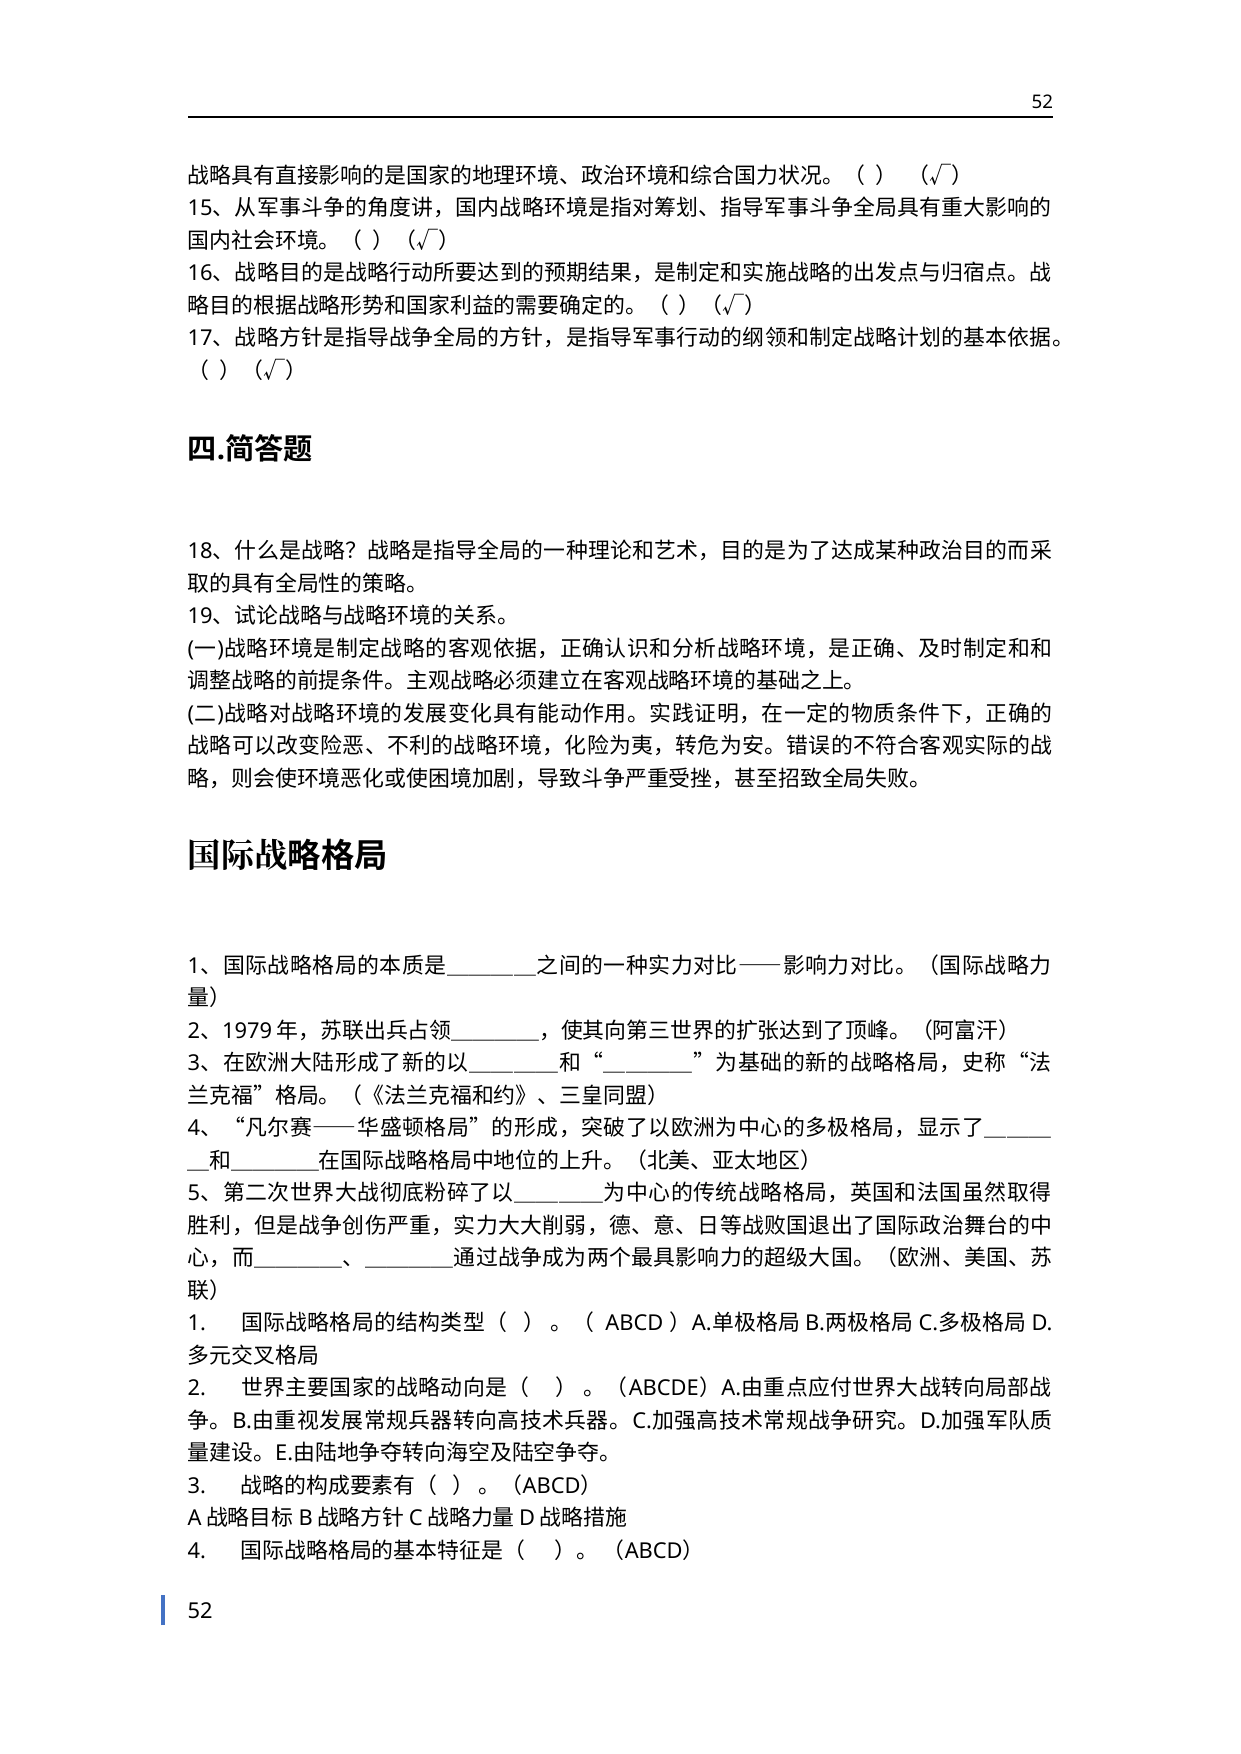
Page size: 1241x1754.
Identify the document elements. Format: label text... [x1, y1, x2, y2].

text A战略目标 B战略方针C战略力量D战略措施 [187, 1500, 1053, 1532]
text 3、在欧洲大陆形成了新的以＿＿＿＿和“＿＿＿＿”为基础的新的战略格局，史称“法兰克福”格局。（《法兰克福和约》、三皇同盟） [187, 1045, 1053, 1110]
text 2. 世界主要国家的战略动向是（ ） 。（ABCDE）A.由重点应付世界大战转向局部战争。B.由重视发展常规兵器转向高技术兵器。C.加强高技术常规战争研究。D.加强军队质量建设。E.由陆地争夺转向海空及陆空争夺。 [187, 1370, 1053, 1467]
text (一)战略环境是制定战略的客观依据，正确认识和分析战略环境，是正确、及时制定和和调整战略的前提条件。主观战略必须建立在客观战略环境的基础之上。 [187, 631, 1053, 696]
text 15、从军事斗争的角度讲，国内战略环境是指对筹划、指导军事斗争全局具有重大影响的国内社会环境。（ ）（√） [187, 190, 1053, 255]
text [187, 158, 1053, 190]
subtitle 国际战略格局 [187, 820, 1053, 885]
text 2、1979年，苏联出兵占领＿＿＿＿，使其向第三世界的扩张达到了顶峰。（阿富汗） [187, 1012, 1053, 1045]
text 4、“凡尔赛——华盛顿格局”的形成，突破了以欧洲为中心的多极格局，显示了＿＿＿＿和＿＿＿＿在国际战略格局中地位的上升。（北美、亚太地区） [187, 1110, 1053, 1175]
text 4. 国际战略格局的基本特征是（ ）。 （ABCD） [187, 1532, 1053, 1565]
text 16、战略目的是战略行动所要达到的预期结果，是制定和实施战略的出发点与归宿点。战略目的根据战略形势和国家利益的需要确定的。（ ）（√） [187, 255, 1053, 320]
text 5、第二次世界大战彻底粉碎了以＿＿＿＿为中心的传统战略格局，英国和法国虽然取得胜利，但是战争创伤严重，实力大大削弱，德、意、日等战败国退出了国际政治舞台的中心，而＿＿＿＿、＿＿＿＿通过战争成为两个最具影响力的超级大国。（欧洲、美国、苏联） [187, 1175, 1053, 1305]
text (二)战略对战略环境的发展变化具有能动作用。实践证明，在一定的物质条件下，正确的战略可以改变险恶、不利的战略环境，化险为夷，转危为安。错误的不符合客观实际的战略，则会使环境恶化或使困境加剧，导致斗争严重受挫，甚至招致全局失败。 [187, 696, 1053, 793]
subtitle 四.简答题 [187, 414, 1053, 479]
text 19、试论战略与战略环境的关系。 [187, 598, 1053, 631]
text 17、战略方针是指导战争全局的方针，是指导军事行动的纲领和制定战略计划的基本依据。（ ）（√） [187, 320, 1053, 385]
text 18、什么是战略？战略是指导全局的一种理论和艺术，目的是为了达成某种政治目的而采取的具有全局性的策略。 [187, 533, 1053, 598]
text 3. 战略的构成要素有（ ） 。（ABCD） [187, 1467, 1053, 1500]
text 1、国际战略格局的本质是＿＿＿＿之间的一种实力对比——影响力对比。（国际战略力量） [187, 947, 1053, 1012]
text 1. 国际战略格局的结构类型（ ） 。（ ABCD ）A.单极格局B.两极格局C.多极格局D.多元交叉格局 [187, 1305, 1053, 1370]
